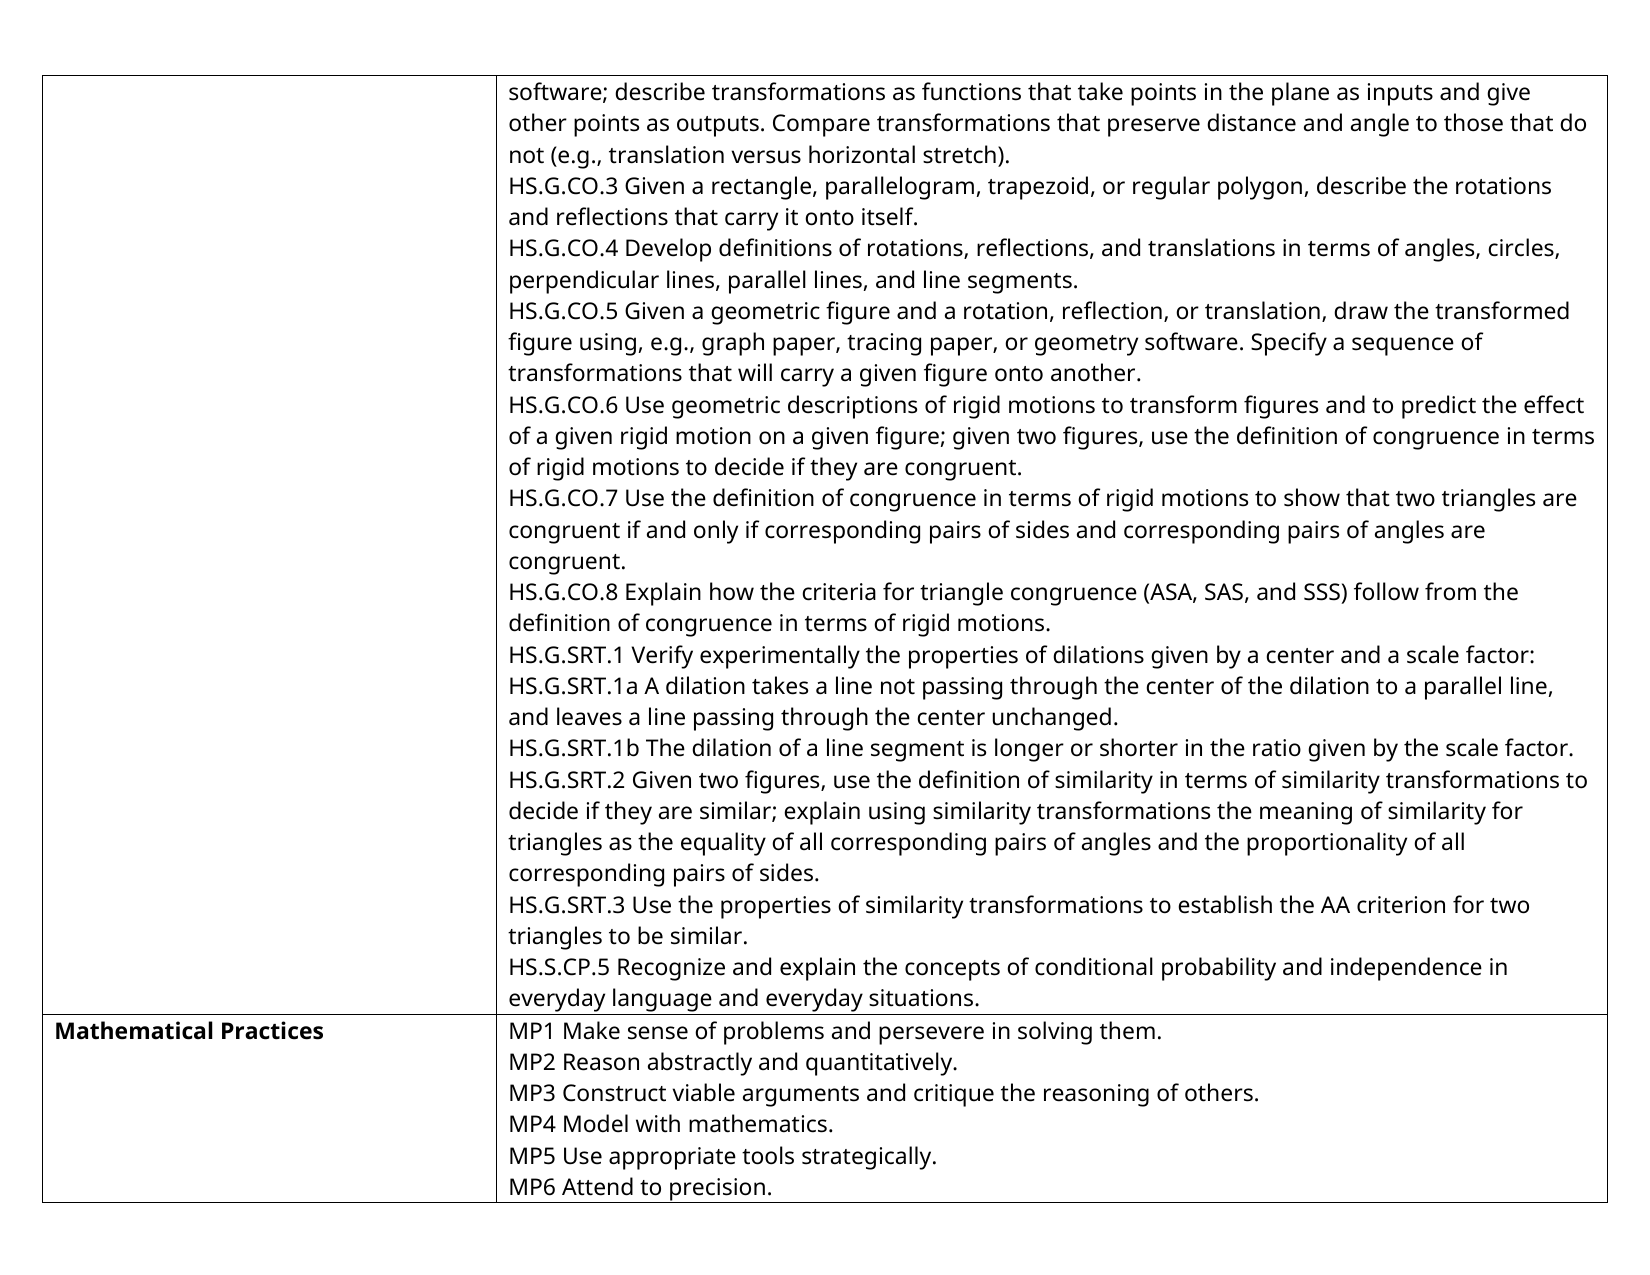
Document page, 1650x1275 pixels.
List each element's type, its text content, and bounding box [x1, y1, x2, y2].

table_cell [497, 1015, 1607, 1202]
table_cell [43, 1015, 496, 1202]
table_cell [43, 76, 496, 1013]
